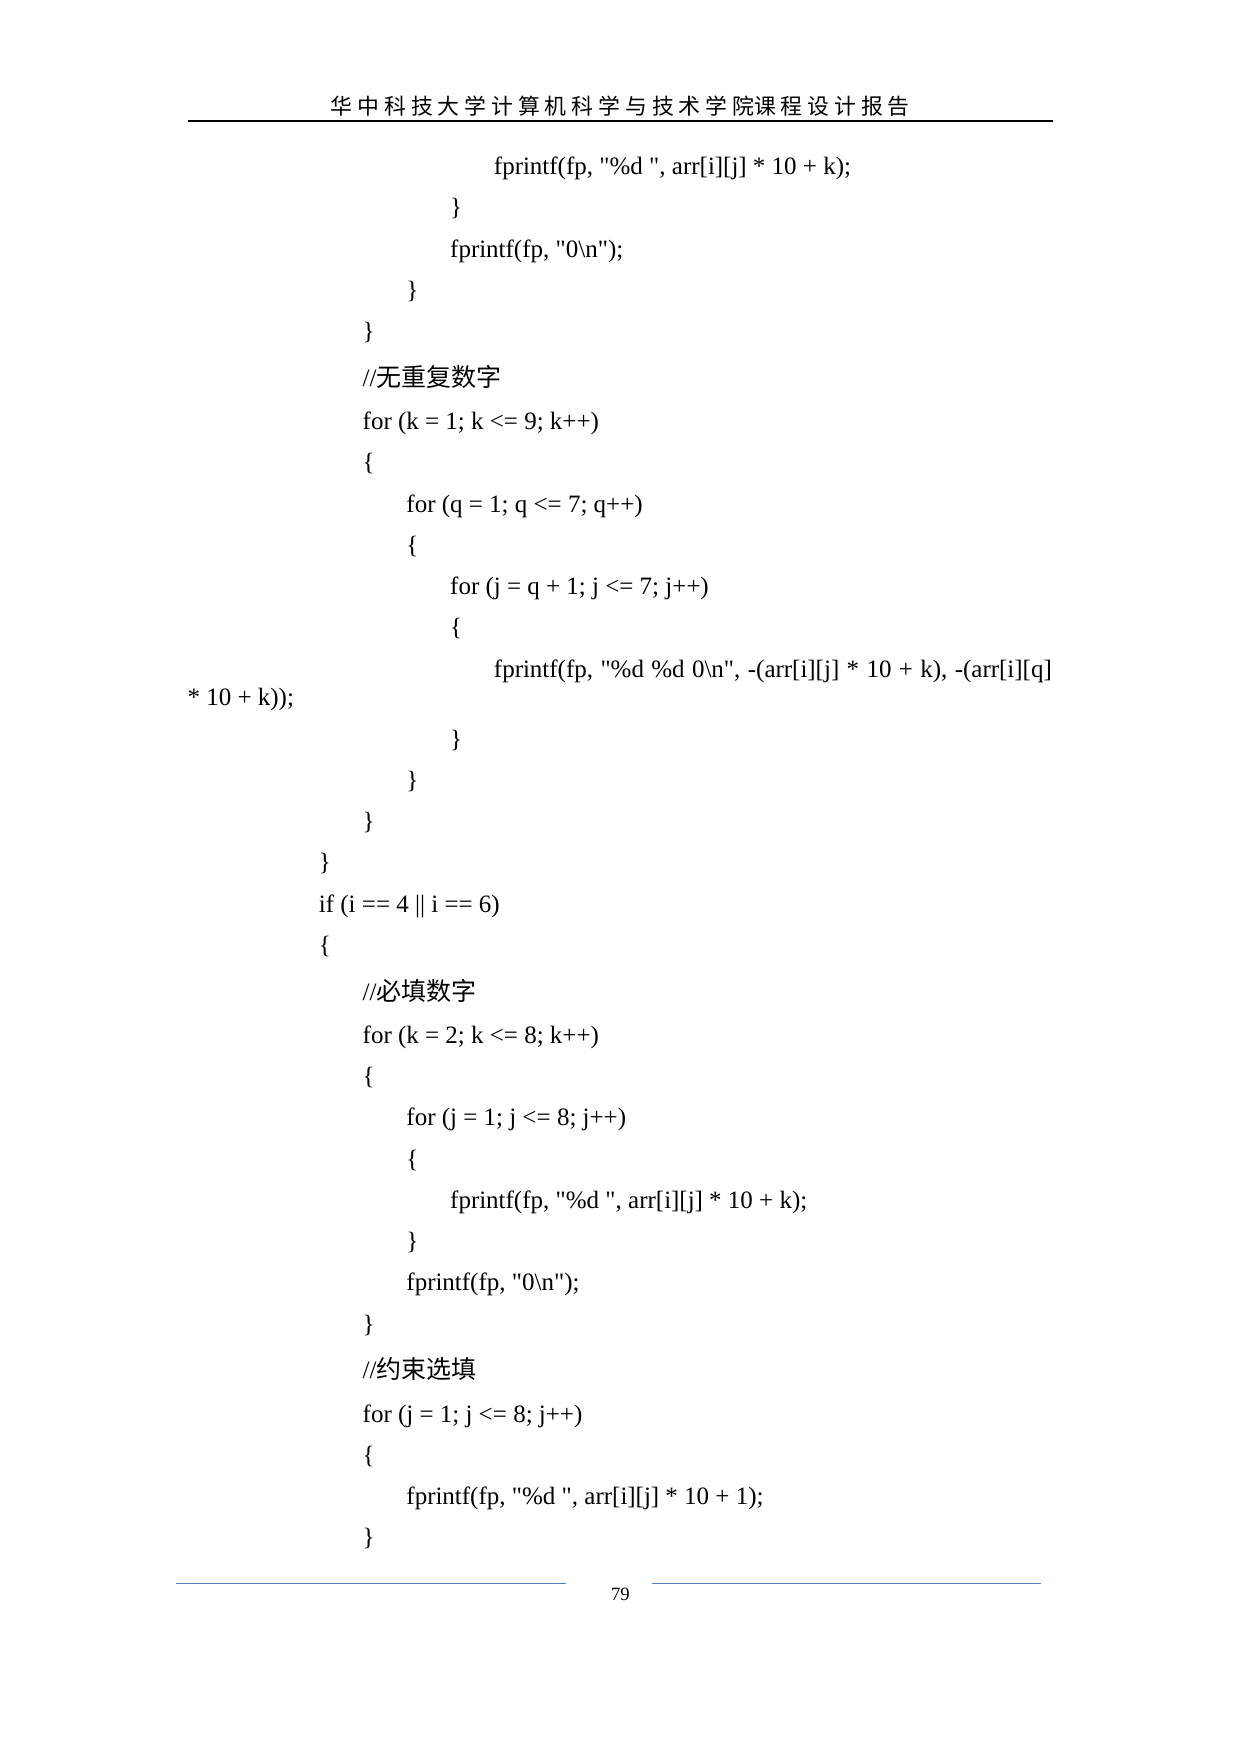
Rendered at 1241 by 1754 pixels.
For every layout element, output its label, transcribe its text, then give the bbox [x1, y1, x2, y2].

text fprintf(fp, "%d ", arr[i][j] * 10 + k); [187, 1185, 1053, 1214]
text fprintf(fp, "%d ", arr[i][j] * 10 + 1); [187, 1481, 1053, 1510]
text } [187, 847, 1053, 876]
text //无重复数字 [187, 357, 1053, 394]
text } [187, 192, 1053, 221]
text { [187, 612, 1053, 641]
text for (j = 1; j <= 8; j++) [187, 1399, 1053, 1427]
text fprintf(fp, "%d ", arr[i][j] * 10 + k); [187, 151, 1053, 180]
text } [187, 316, 1053, 345]
text //约束选填 [187, 1350, 1053, 1386]
text fprintf(fp, "%d %d 0\n", -(arr[i][j] * 10 + k), -(arr[i][q] * 10 + k)); [187, 654, 1053, 711]
text } [187, 724, 1053, 752]
text for (k = 1; k <= 9; k++) [187, 406, 1053, 435]
text { [187, 447, 1053, 476]
text { [187, 1144, 1053, 1172]
text { [187, 1440, 1053, 1469]
text //必填数字 [187, 971, 1053, 1007]
text for (q = 1; q <= 7; q++) [187, 489, 1053, 517]
text for (k = 2; k <= 8; k++) [187, 1020, 1053, 1049]
text fprintf(fp, "0\n"); [187, 234, 1053, 262]
text } [187, 1226, 1053, 1255]
text { [187, 930, 1053, 959]
text for (j = 1; j <= 8; j++) [187, 1102, 1053, 1131]
text } [187, 806, 1053, 835]
text if (i == 4 || i == 6) [187, 889, 1053, 917]
text } [187, 275, 1053, 304]
text fprintf(fp, "0\n"); [187, 1267, 1053, 1296]
text { [187, 530, 1053, 559]
text } [187, 1309, 1053, 1337]
text { [187, 1061, 1053, 1090]
text for (j = q + 1; j <= 7; j++) [187, 571, 1053, 600]
text } [187, 1522, 1053, 1551]
text } [187, 765, 1053, 794]
